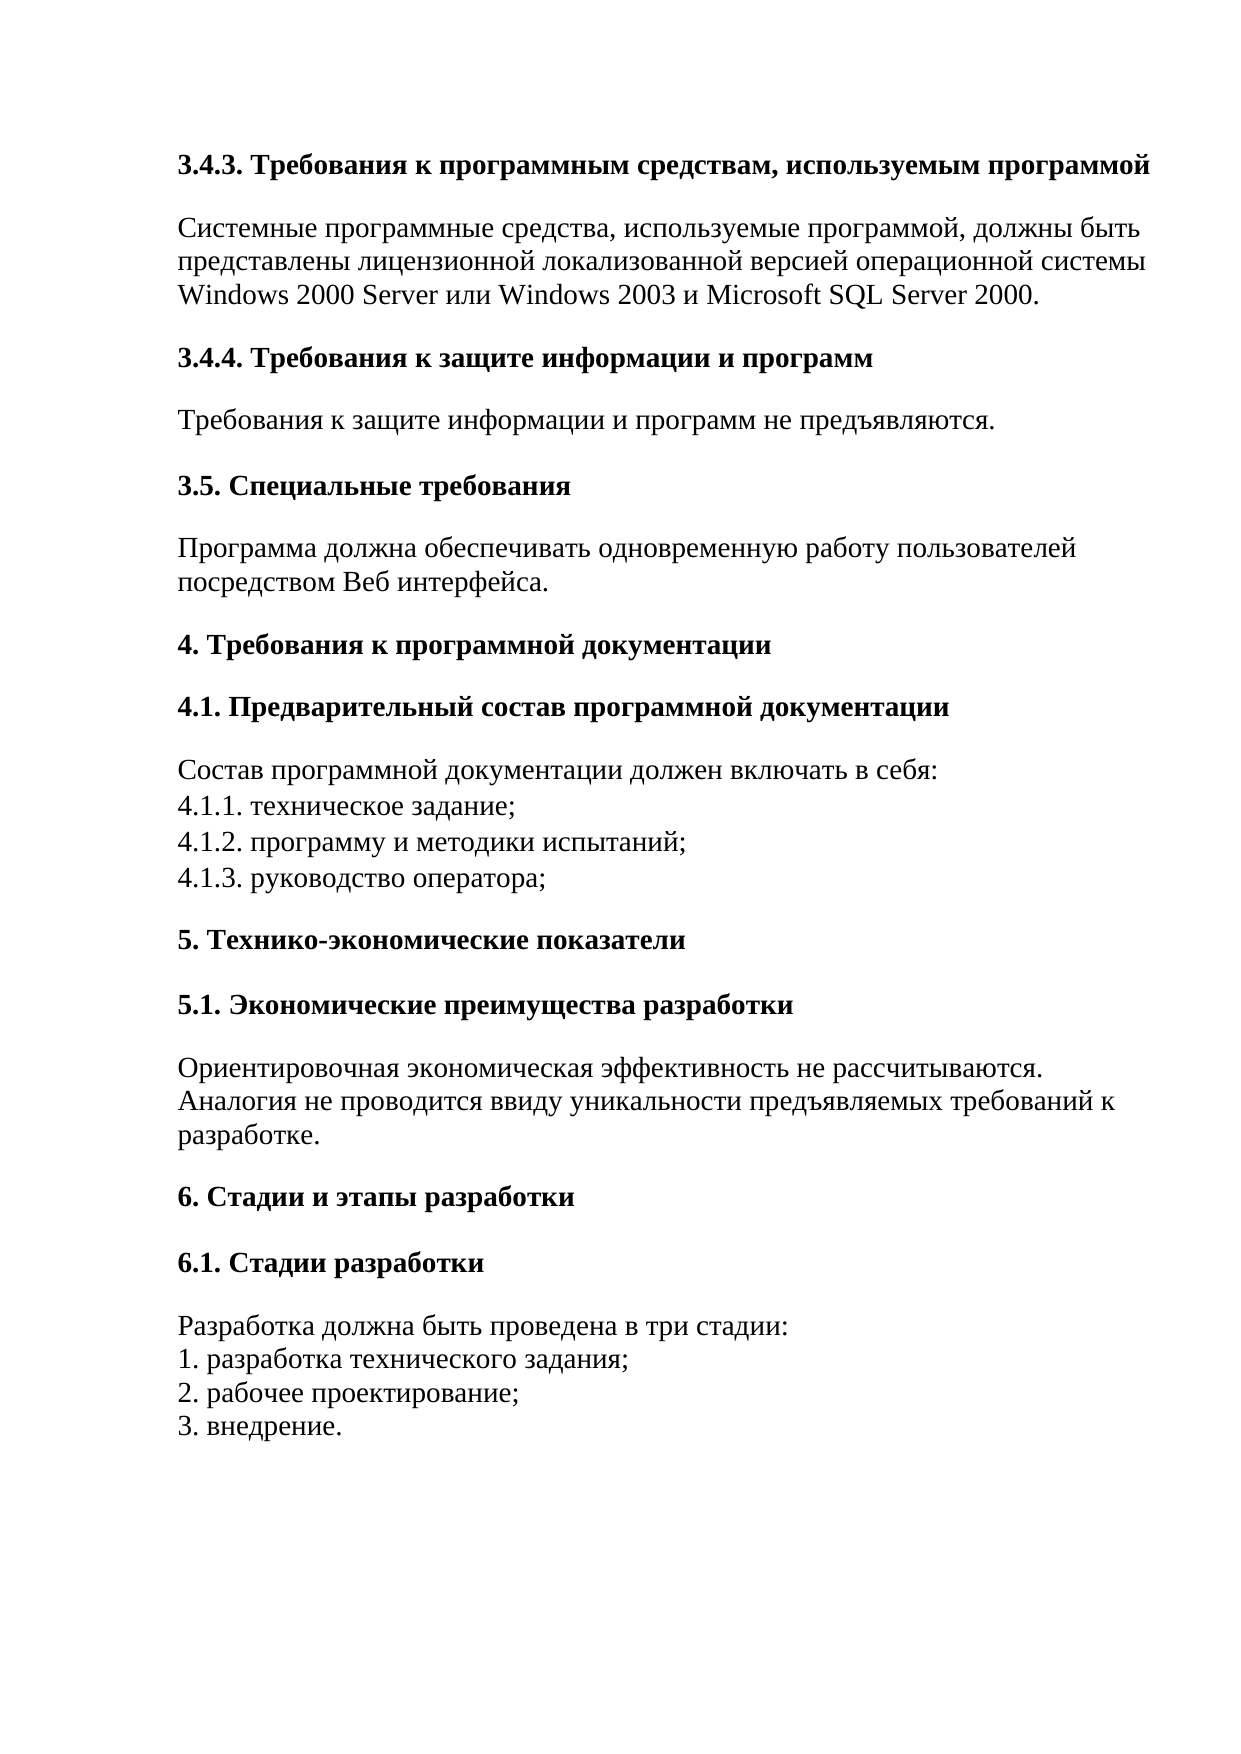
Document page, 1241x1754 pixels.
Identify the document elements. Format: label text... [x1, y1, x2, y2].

subtitle 3.4.3. Требования к программным средствам, используемым программой [177, 147, 1152, 181]
text Ориентировочная экономическая эффективность не рассчитываются. Аналогия не проводится ввиду уникальности предъявляемых требований к разработке. [177, 1050, 1152, 1150]
text Разработка должна быть проведена в три стадии: 1. разработка технического задания; 2. рабочее проектирование; 3. внедрение. [177, 1308, 1152, 1442]
text Требования к защите информации и программ не предъявляются. [177, 402, 1152, 436]
text Состав программной документации должен включать в себя: 4.1.1. техническое задание; 4.1.2. программу и методики испытаний; 4.1.3. руководство оператора; [177, 752, 1152, 894]
subtitle 3.4.4. Требования к защите информации и программ [177, 340, 1152, 373]
subtitle 6.1. Стадии разработки [177, 1245, 1152, 1278]
text Системные программные средства, используемые программой, должны быть представлены лицензионной локализованной версией операционной системы Windows 2000 Server или Windows 2003 и Microsoft SQL Server 2000. [177, 210, 1152, 311]
subtitle 6. Стадии и этапы разработки [177, 1179, 1152, 1213]
subtitle 4.1. Предварительный состав программной документации [177, 689, 1152, 723]
subtitle 5. Технико-экономические показатели [177, 922, 1152, 955]
subtitle 4. Требования к программной документации [177, 627, 1152, 660]
text Программа должна обеспечивать одновременную работу пользователей посредством Веб интерфейса. [177, 531, 1152, 598]
subtitle 3.5. Специальные требования [177, 468, 1152, 501]
subtitle 5.1. Экономические преимущества разработки [177, 987, 1152, 1021]
